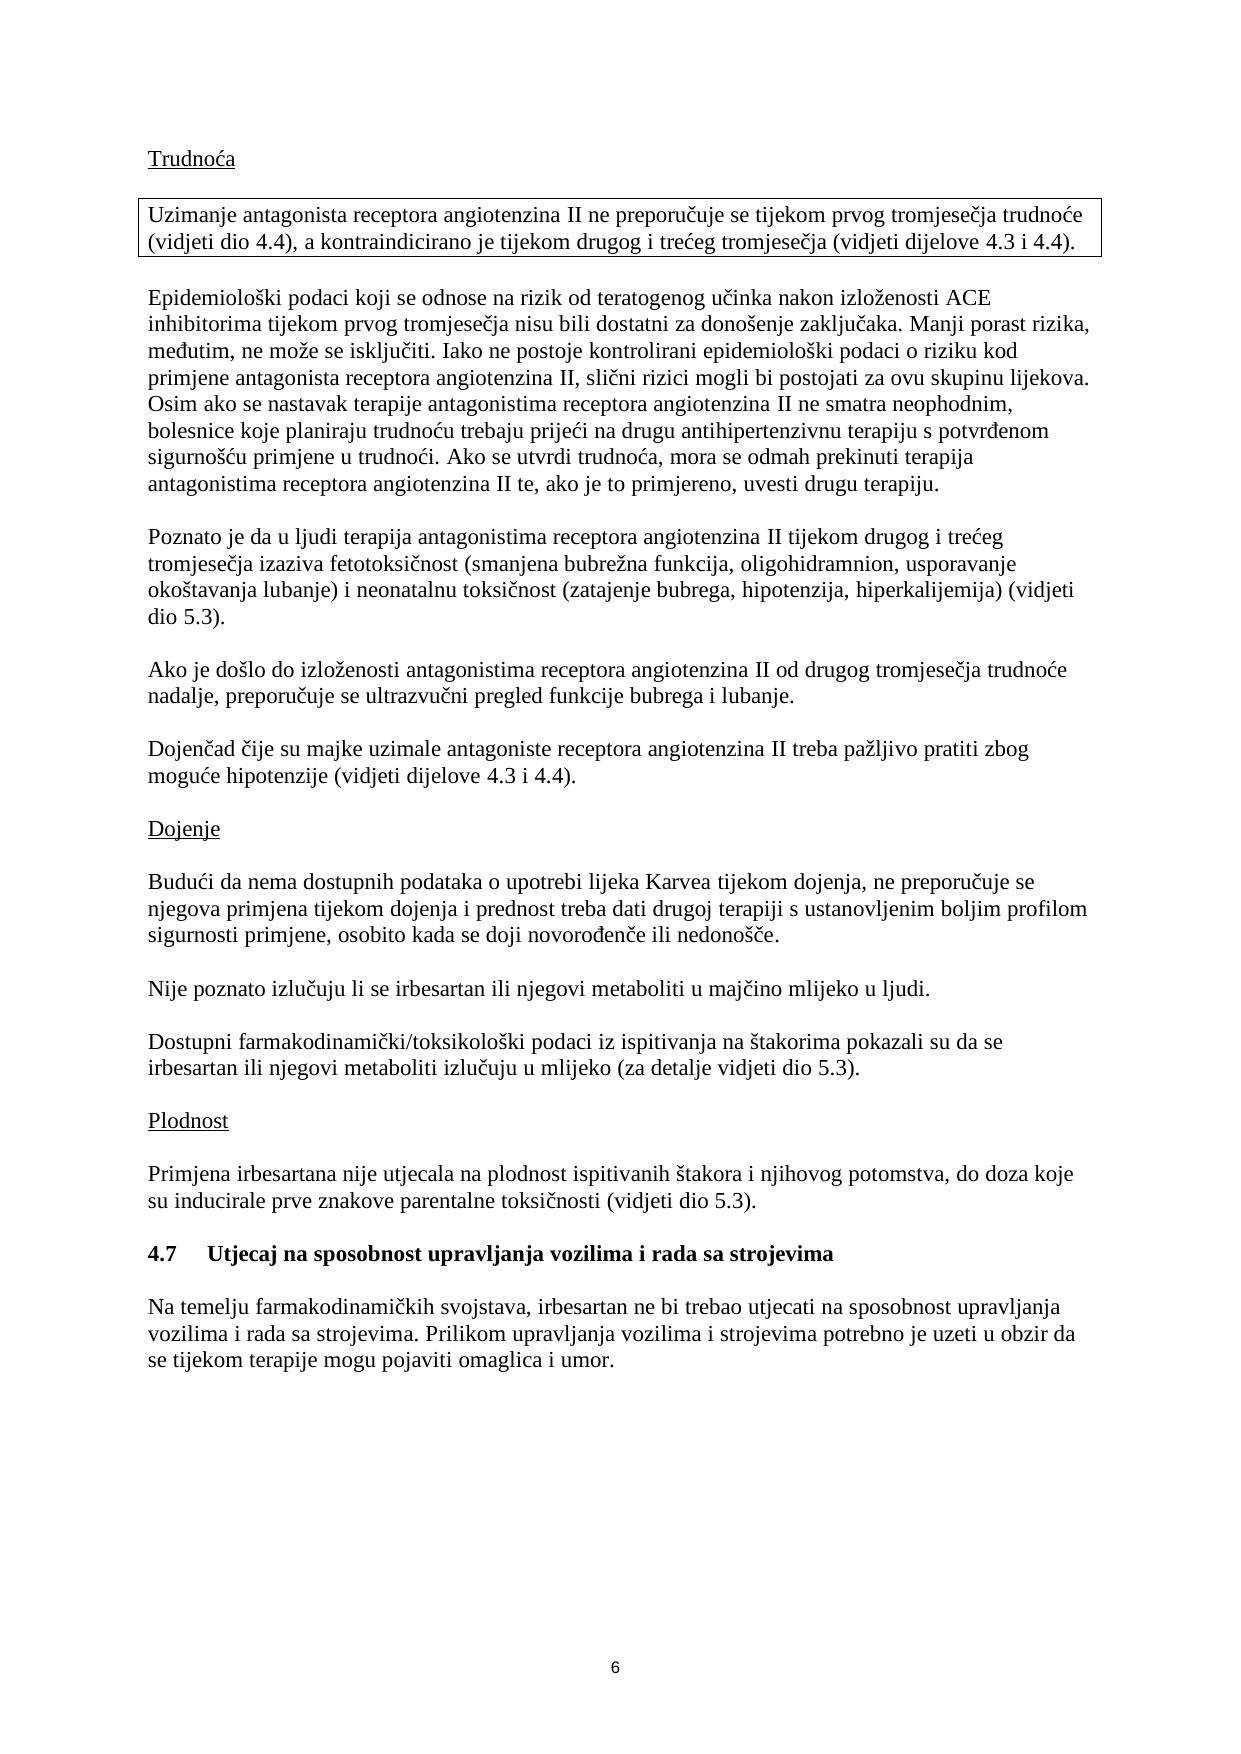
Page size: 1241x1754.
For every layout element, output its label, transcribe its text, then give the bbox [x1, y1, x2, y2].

text Primjena irbesartana nije utjecala na plodnost ispitivanih štakora i njihovog potomstva, do doza koje su inducirale prve znakove parentalne toksičnosti (vidjeti dio 5.3). [148, 1160, 1092, 1213]
text Poznato je da u ljudi terapija antagonistima receptora angiotenzina II tijekom drugog i trećeg tromjesečja izaziva fetotoksičnost (smanjena bubrežna funkcija, oligohidramnion, usporavanje okoštavanja lubanje) i neonatalnu toksičnost (zatajenje bubrega, hipotenzija, hiperkalijemija) (vidjeti dio 5.3). [148, 523, 1092, 629]
text Epidemiološki podaci koji se odnose na rizik od teratogenog učinka nakon izloženosti ACE inhibitorima tijekom prvog tromjesečja nisu bili dostatni za donošenje zaključaka. Manji porast rizika, međutim, ne može se isključiti. Iako ne postoje kontrolirani epidemiološki podaci o riziku kod primjene antagonista receptora angiotenzina II, slični rizici mogli bi postojati za ovu skupinu lijekova. Osim ako se nastavak terapije antagonistima receptora angiotenzina II ne smatra neophodnim, bolesnice koje planiraju trudnoću trebaju prijeći na drugu antihipertenzivnu terapiju s potvrđenom sigurnošću primjene u trudnoći. Ako se utvrdi trudnoća, mora se odmah prekinuti terapija antagonistima receptora angiotenzina II te, ako je to primjereno, uvesti drugu terapiju. [148, 284, 1092, 496]
text Dostupni farmakodinamički/toksikološki podaci iz ispitivanja na štakorima pokazali su da se irbesartan ili njegovi metaboliti izlučuju u mlijeko (za detalje vidjeti dio 5.3). [148, 1027, 1092, 1081]
text Uzimanje antagonista receptora angiotenzina II ne preporučuje se tijekom prvog tromjesečja trudnoće (vidjeti dio 4.4), a kontraindicirano je tijekom drugog i trećeg tromjesečja (vidjeti dijelove 4.3 i 4.4). [139, 199, 1101, 256]
text Budući da nema dostupnih podataka o upotrebi lijeka Karvea tijekom dojenja, ne preporučuje se njegova primjena tijekom dojenja i prednost treba dati drugoj terapiji s ustanovljenim boljim profilom sigurnosti primjene, osobito kada se doji novorođenče ili nedonošče. [148, 868, 1092, 948]
text 4.7 Utjecaj na sposobnost upravljanja vozilima i rada sa strojevima [148, 1240, 1092, 1267]
text Na temelju farmakodinamičkih svojstava, irbesartan ne bi trebao utjecati na sposobnost upravljanja vozilima i rada sa strojevima. Prilikom upravljanja vozilima i strojevima potrebno je uzeti u obzir da se tijekom terapije mogu pojaviti omaglica i umor. [148, 1293, 1092, 1373]
text Plodnost [148, 1107, 1092, 1134]
text Dojenje [148, 815, 1092, 842]
text Dojenčad čije su majke uzimale antagoniste receptora angiotenzina II treba pažljivo pratiti zbog moguće hipotenzije (vidjeti dijelove 4.3 i 4.4). [148, 735, 1092, 788]
text Nije poznato izlučuju li se irbesartan ili njegovi metaboliti u majčino mlijeko u ljudi. [148, 974, 1092, 1001]
text Trudnoća [148, 145, 1092, 171]
text Ako je došlo do izloženosti antagonistima receptora angiotenzina II od drugog tromjesečja trudnoće nadalje, preporučuje se ultrazvučni pregled funkcije bubrega i lubanje. [148, 656, 1092, 709]
